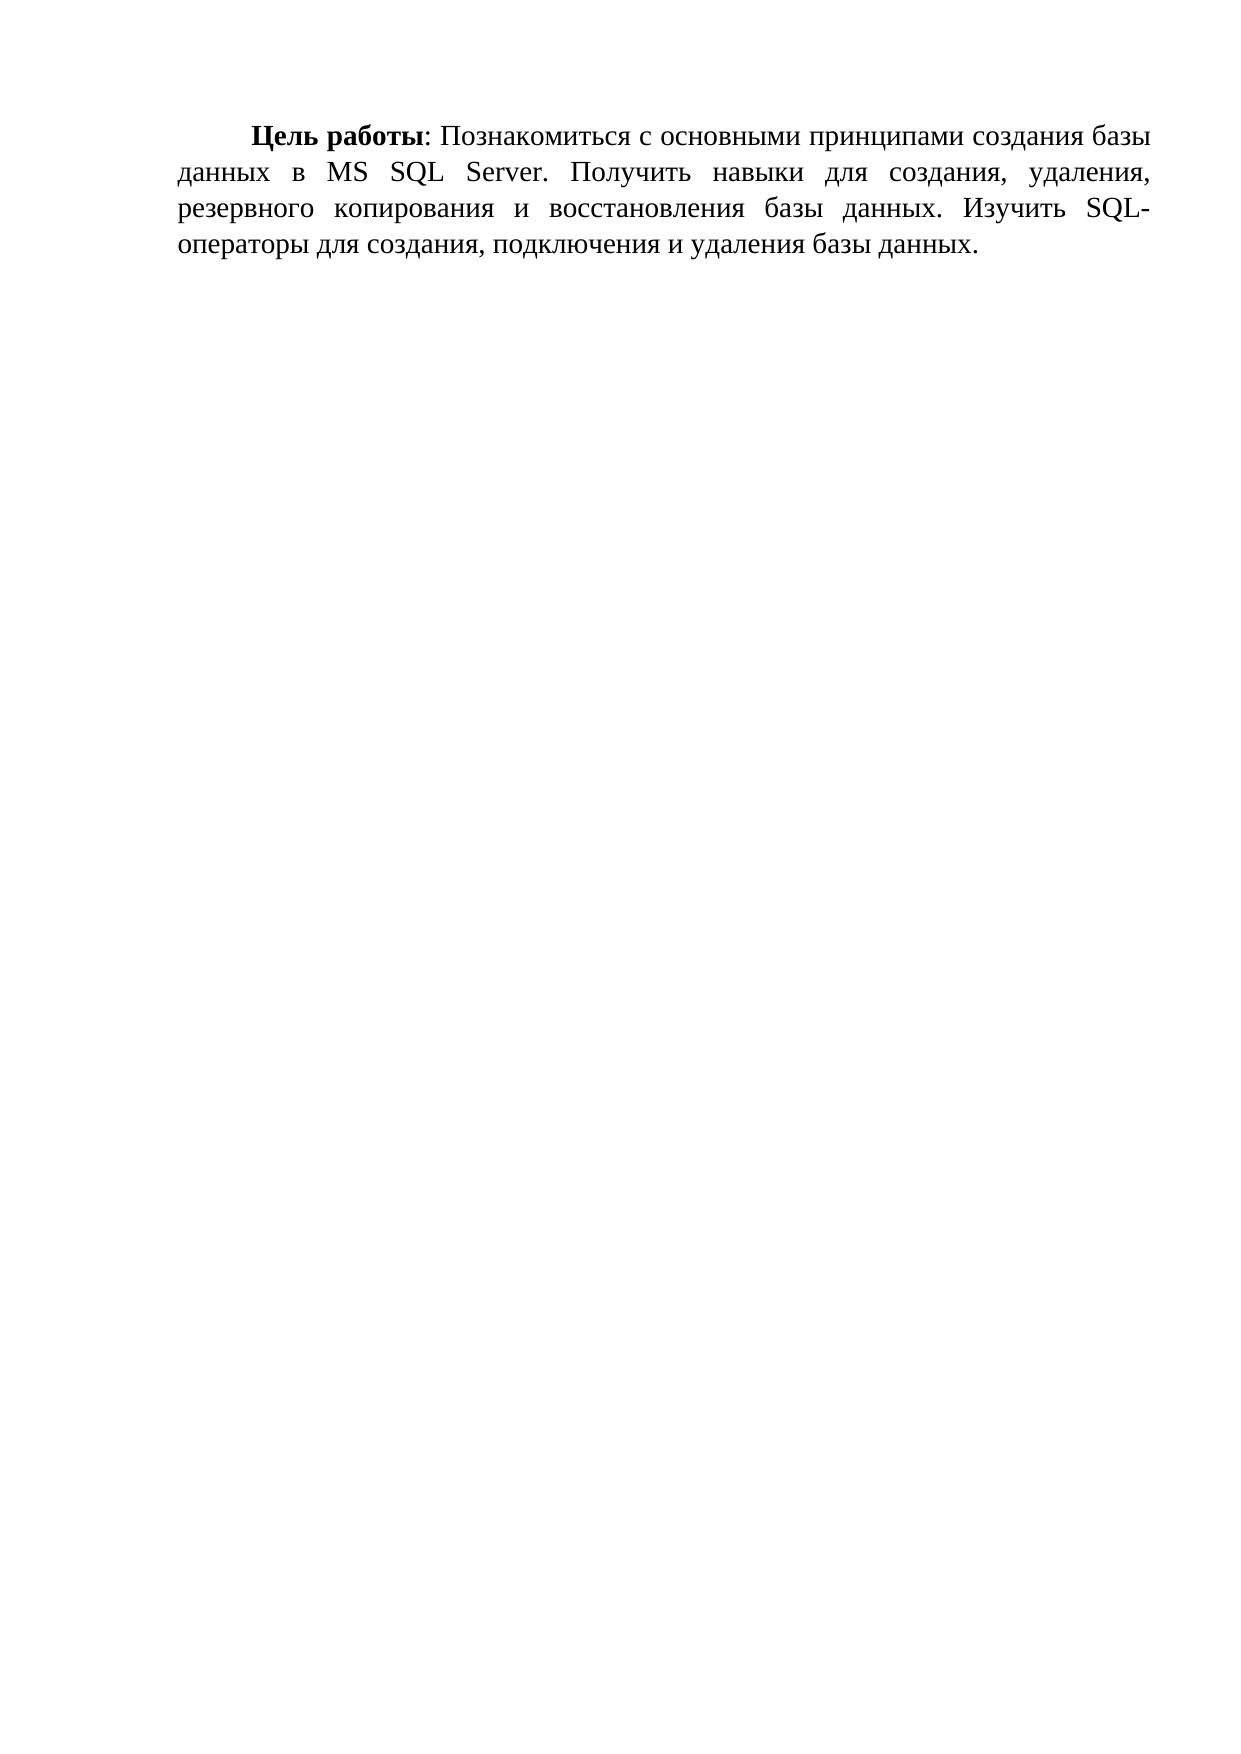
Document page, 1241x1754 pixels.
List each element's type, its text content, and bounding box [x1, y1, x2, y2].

text Цель работы: Познакомиться с основными принципами создания базы данных в MS SQL Server. Получить навыки для создания, удаления, резервного копирования и восстановления базы данных. Изучить SQL-операторы для создания, подключения и удаления базы данных. [177, 118, 1152, 260]
